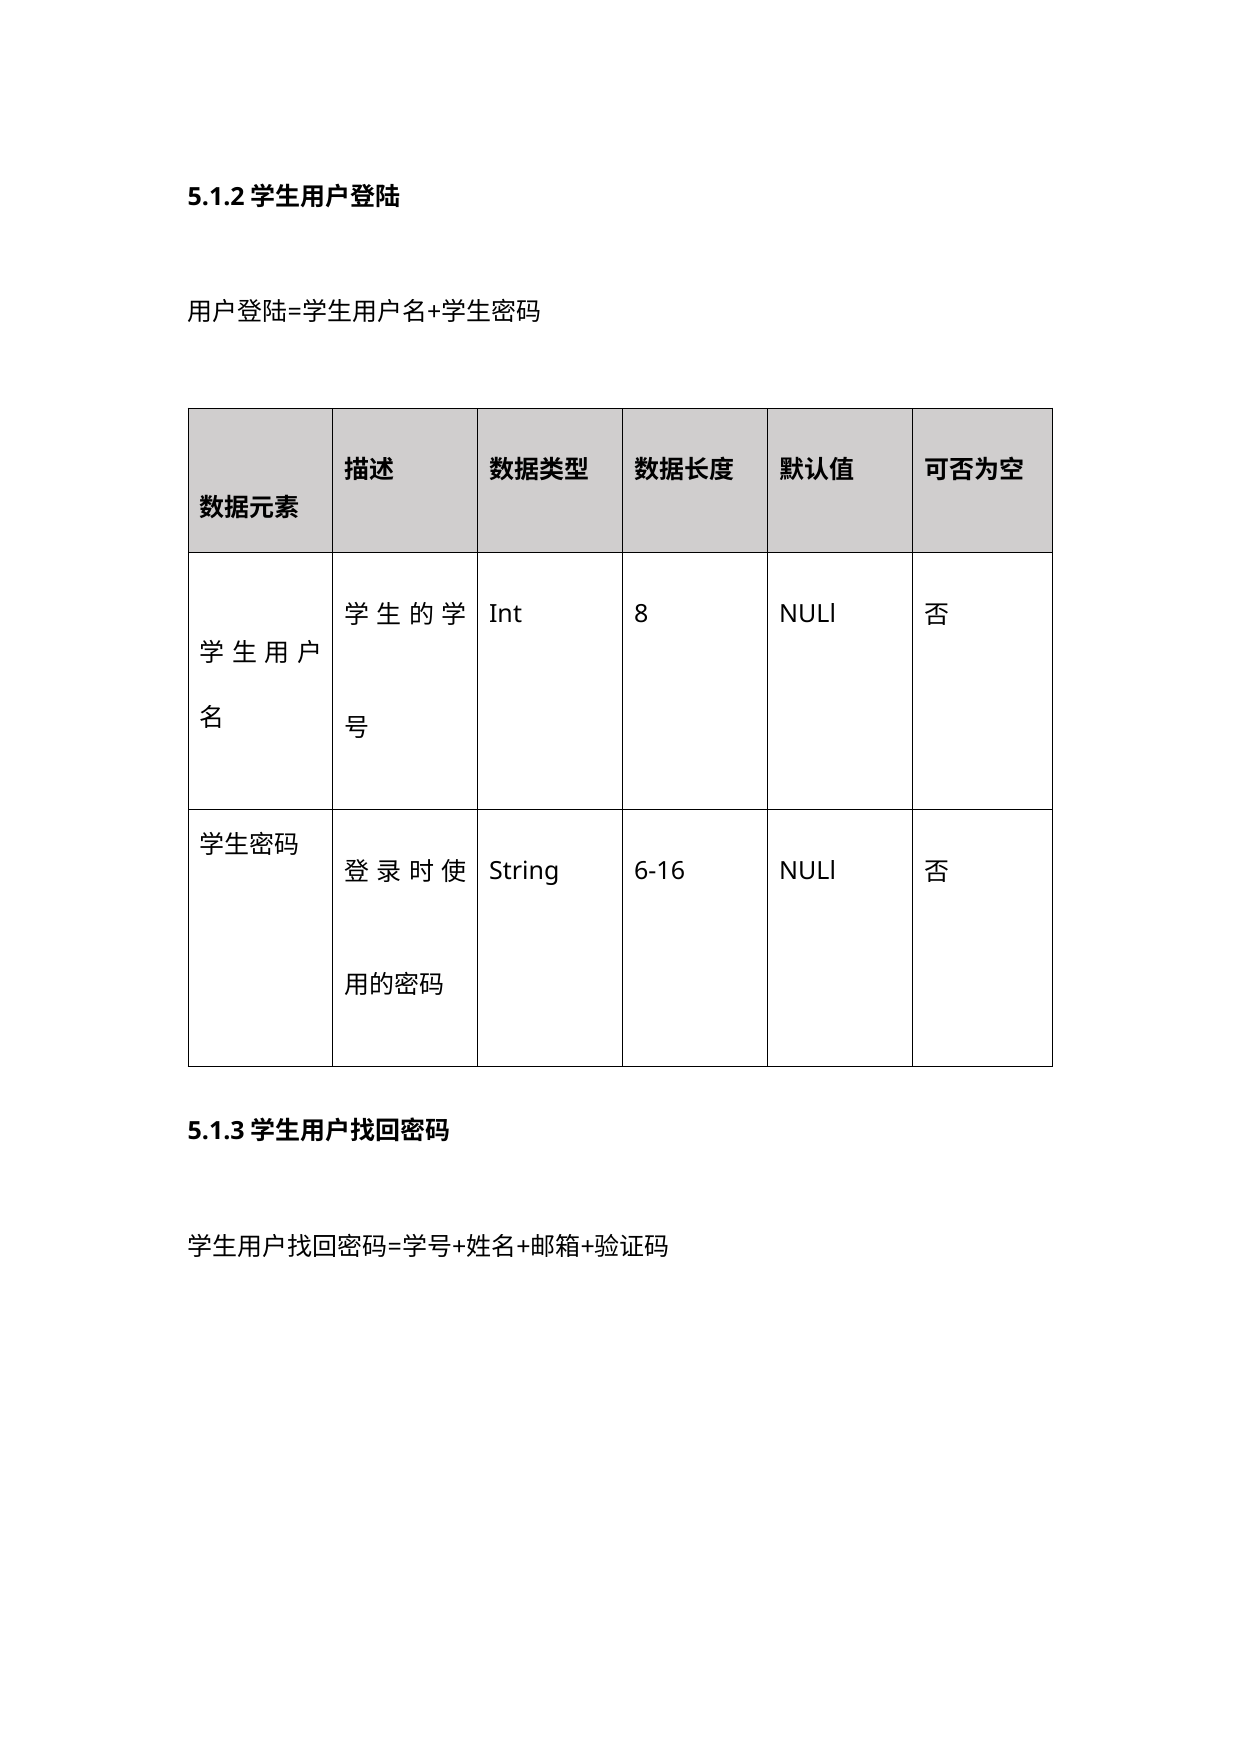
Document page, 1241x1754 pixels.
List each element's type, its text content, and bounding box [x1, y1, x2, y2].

table_cell Int [478, 553, 622, 809]
table_cell 8 [623, 553, 767, 809]
table_cell 否 [913, 810, 1052, 1066]
table_cell 学生的学号 [333, 553, 477, 809]
table_header 描述 [333, 409, 477, 552]
table_cell NULl [768, 553, 912, 809]
text 用户登陆=学生用户名+学生密码 [187, 277, 1053, 342]
subtitle 5.1.2学生用户登陆 [187, 162, 1053, 227]
table_header 数据长度 [623, 409, 767, 552]
table_header 默认值 [768, 409, 912, 552]
table_header 数据类型 [478, 409, 622, 552]
table_cell NULl [768, 810, 912, 1066]
table_cell String [478, 810, 622, 1066]
table_cell 6-16 [623, 810, 767, 1066]
table_cell 登录时使用的密码 [333, 810, 477, 1066]
table_cell 学生密码 [189, 810, 332, 1066]
subtitle 5.1.3学生用户找回密码 [187, 1096, 1053, 1161]
table_header 可否为空 [913, 409, 1052, 552]
table_cell 学生用户名 [189, 553, 332, 809]
text 学生用户找回密码=学号+姓名+邮箱+验证码 [187, 1212, 1053, 1277]
table_header 数据元素 [189, 409, 332, 552]
table_cell 否 [913, 553, 1052, 809]
